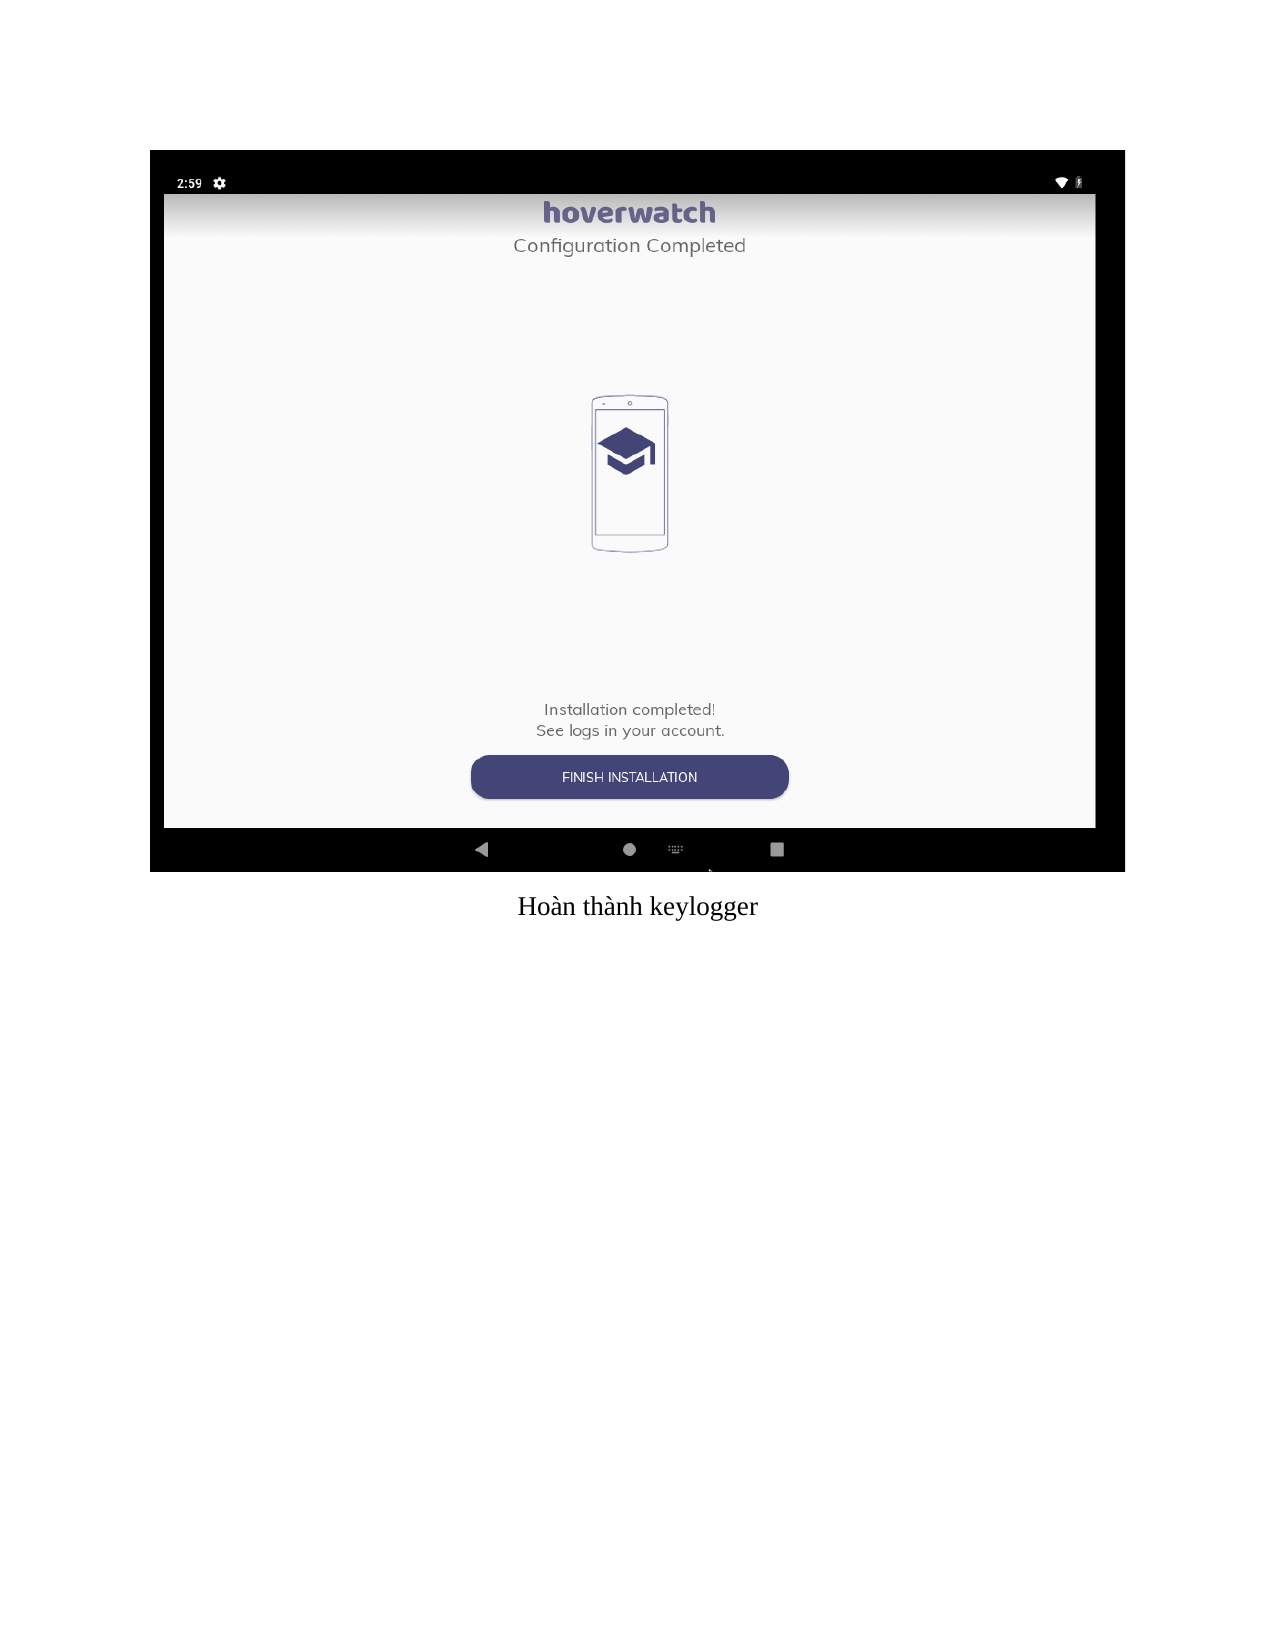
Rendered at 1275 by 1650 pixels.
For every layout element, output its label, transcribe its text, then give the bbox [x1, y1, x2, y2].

picture [150, 150, 1125, 872]
text Hoàn thành keylogger [150, 890, 1125, 921]
